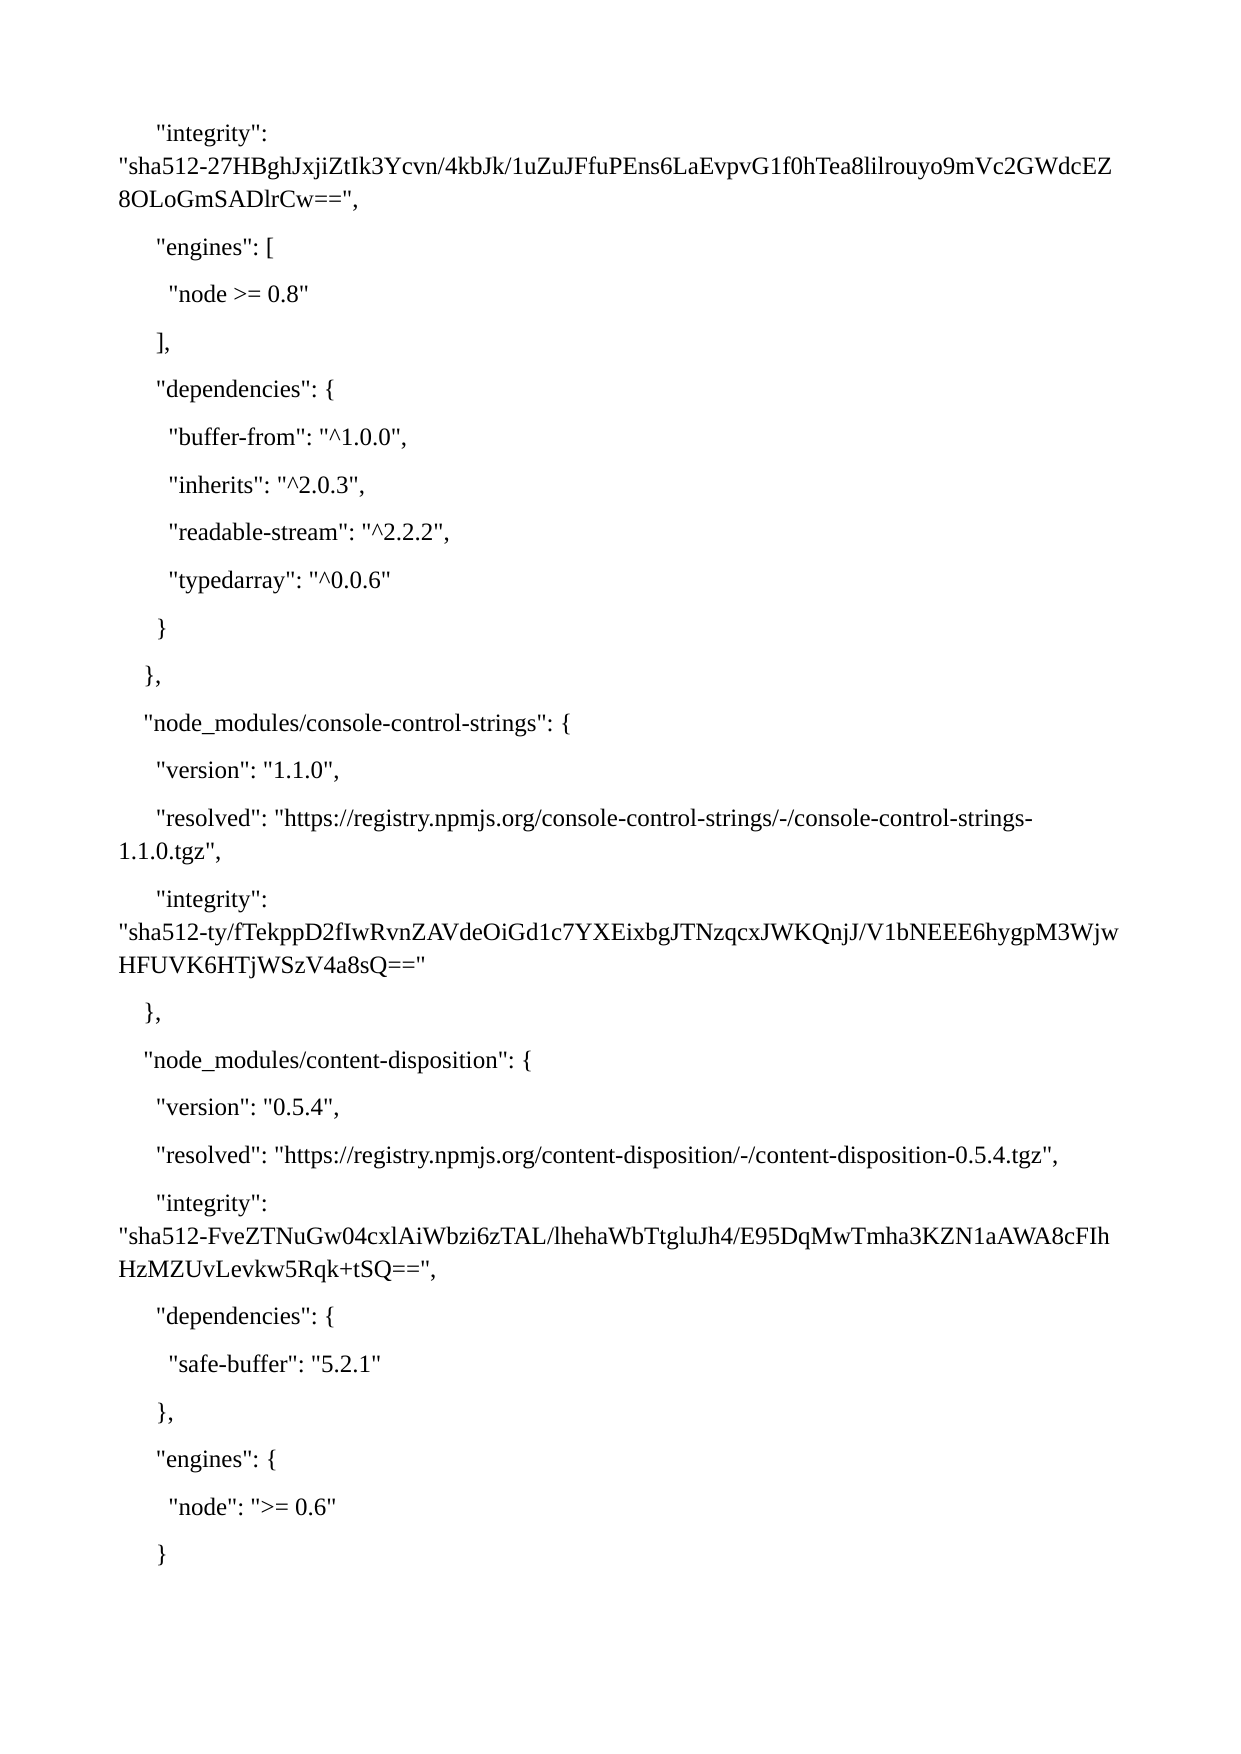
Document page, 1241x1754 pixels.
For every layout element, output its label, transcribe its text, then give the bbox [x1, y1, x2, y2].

text "typedarray": "^0.0.6" [118, 565, 1122, 594]
text "version": "1.1.0", [118, 755, 1122, 784]
text "node_modules/content-disposition": { [118, 1045, 1122, 1074]
text "engines": [ [118, 232, 1122, 261]
text "dependencies": { [118, 1301, 1122, 1330]
text "version": "0.5.4", [118, 1092, 1122, 1121]
text } [118, 1539, 1122, 1568]
text "node >= 0.8" [118, 279, 1122, 308]
text "resolved": "https://registry.npmjs.org/content-disposition/-/content-disposition-0.5.4.tgz", [118, 1140, 1122, 1169]
text } [118, 613, 1122, 641]
text }, [118, 660, 1122, 689]
text "dependencies": { [118, 374, 1122, 403]
text "readable-stream": "^2.2.2", [118, 517, 1122, 546]
text "node_modules/console-control-strings": { [118, 708, 1122, 737]
text "safe-buffer": "5.2.1" [118, 1349, 1122, 1378]
text "integrity": "sha512-27HBghJxjiZtIk3Ycvn/4kbJk/1uZuJFfuPEns6LaEvpvG1f0hTea8lilrouyo9mVc2GWdcEZ8OLoGmSADlrCw==", [118, 118, 1122, 213]
text }, [118, 1397, 1122, 1425]
text "node": ">= 0.6" [118, 1492, 1122, 1521]
text "resolved": "https://registry.npmjs.org/console-control-strings/-/console-control-strings-1.1.0.tgz", [118, 803, 1122, 865]
text "buffer-from": "^1.0.0", [118, 422, 1122, 451]
text }, [118, 997, 1122, 1026]
text "inherits": "^2.0.3", [118, 470, 1122, 498]
text "engines": { [118, 1444, 1122, 1473]
text ], [118, 327, 1122, 356]
text "integrity": "sha512-ty/fTekppD2fIwRvnZAVdeOiGd1c7YXEixbgJTNzqcxJWKQnjJ/V1bNEEE6hygpM3WjwHFUVK6HTjWSzV4a8sQ==" [118, 884, 1122, 978]
text "integrity": "sha512-FveZTNuGw04cxlAiWbzi6zTAL/lhehaWbTtgluJh4/E95DqMwTmha3KZN1aAWA8cFIhHzMZUvLevkw5Rqk+tSQ==", [118, 1188, 1122, 1282]
